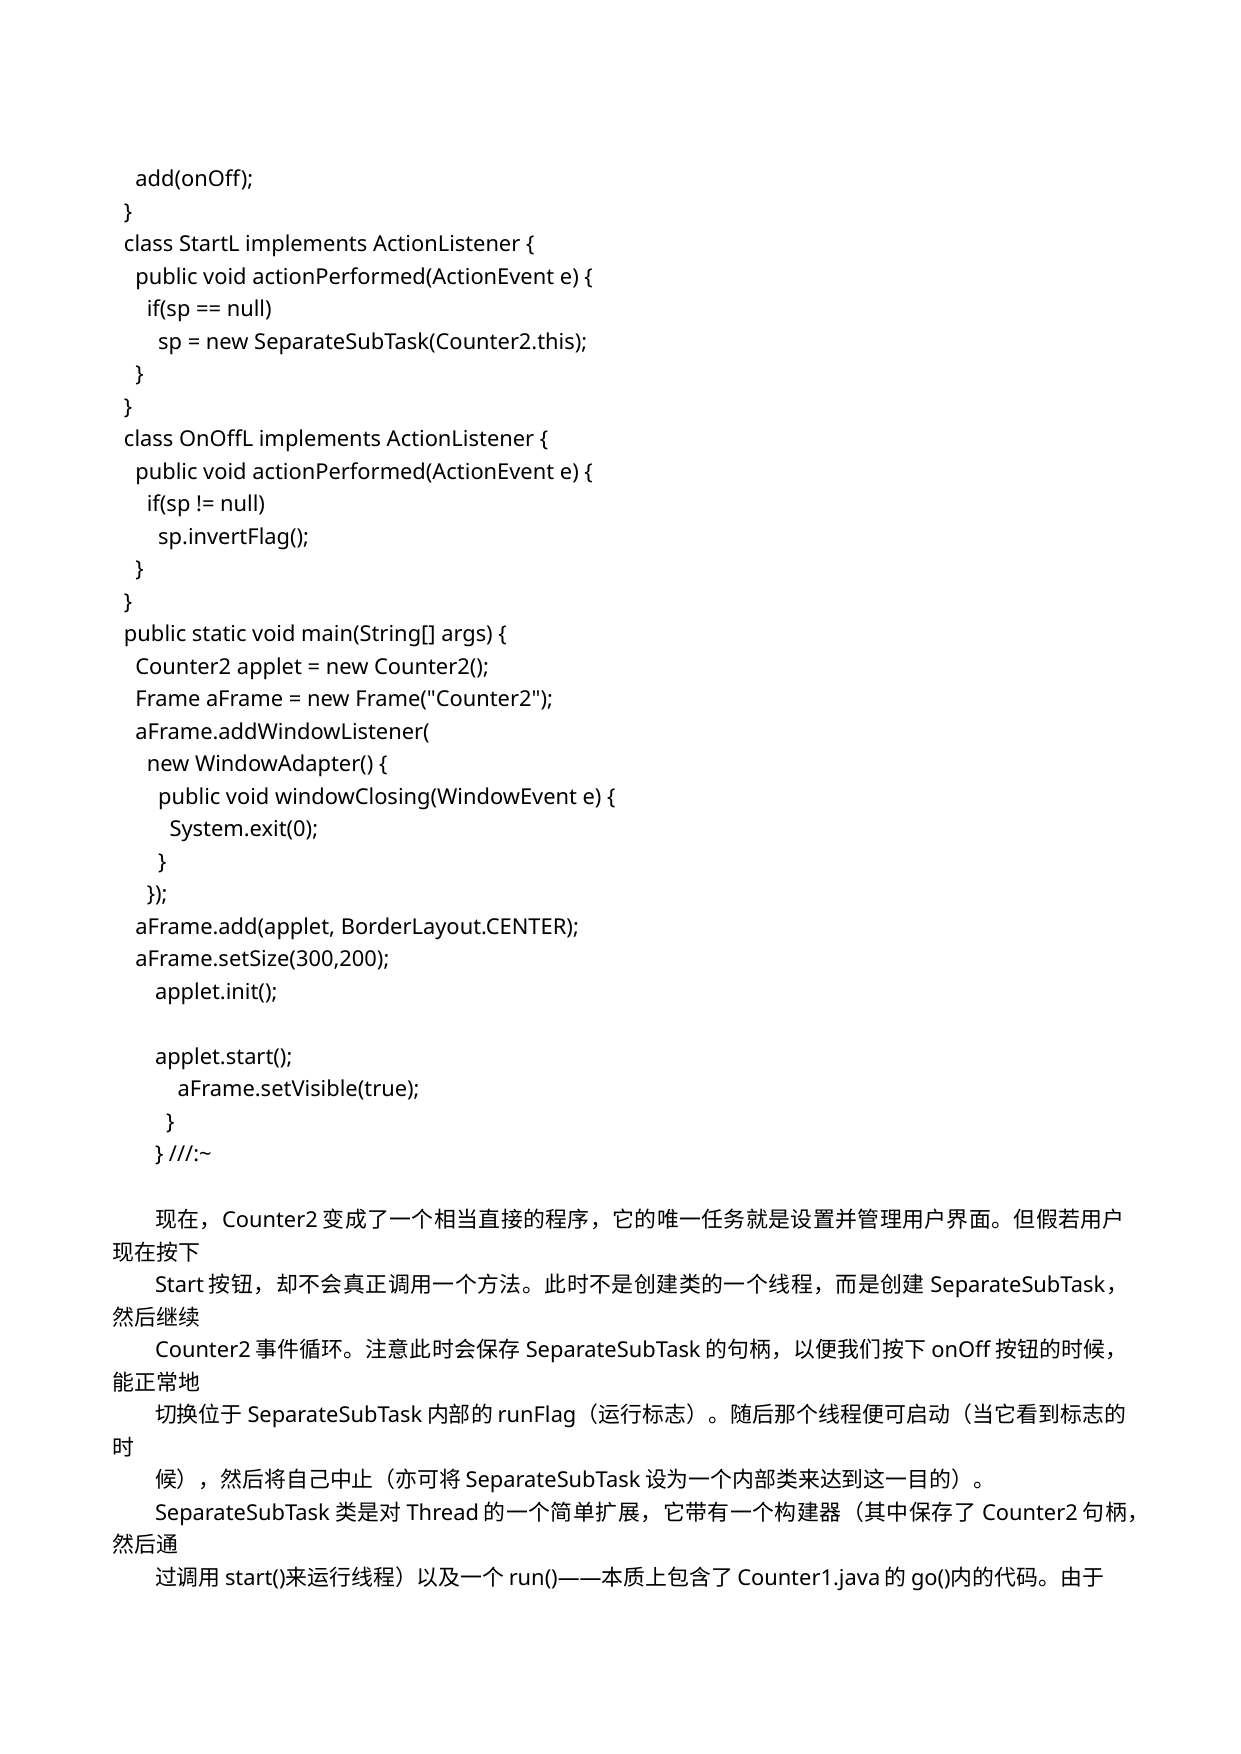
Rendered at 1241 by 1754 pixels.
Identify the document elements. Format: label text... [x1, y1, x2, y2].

text sp.invertFlag(); [112, 519, 1128, 552]
text } [112, 194, 1128, 227]
text Frame aFrame = new Frame("Counter2"); [112, 682, 1128, 714]
text } [112, 357, 1128, 389]
text } [112, 584, 1128, 617]
text Counter2事件循环。注意此时会保存SeparateSubTask的句柄，以便我们按下onOff按钮的时候，能正常地 [112, 1332, 1128, 1397]
text if(sp == null) [112, 292, 1128, 324]
text public void actionPerformed(ActionEvent e) { [112, 454, 1128, 487]
text SeparateSubTask类是对Thread的一个简单扩展，它带有一个构建器（其中保存了Counter2句柄，然后通 [112, 1494, 1128, 1559]
text Start按钮，却不会真正调用一个方法。此时不是创建类的一个线程，而是创建SeparateSubTask，然后继续 [112, 1267, 1128, 1332]
text } [112, 552, 1128, 584]
text sp = new SeparateSubTask(Counter2.this); [112, 324, 1128, 357]
text 过调用start()来运行线程）以及一个run()——本质上包含了Counter1.java的go()内的代码。由于 [112, 1559, 1128, 1592]
text class StartL implements ActionListener { [112, 227, 1128, 259]
text public void windowClosing(WindowEvent e) { [112, 779, 1128, 812]
text new WindowAdapter() { [112, 747, 1128, 779]
text aFrame.setSize(300,200); [112, 942, 1128, 974]
text add(onOff); [112, 162, 1128, 194]
text Counter2 applet = new Counter2(); [112, 649, 1128, 682]
text aFrame.addWindowListener( [112, 714, 1128, 747]
text aFrame.setVisible(true); [112, 1072, 1128, 1104]
text } ///:~ [112, 1137, 1128, 1169]
text if(sp != null) [112, 487, 1128, 519]
text public static void main(String[] args) { [112, 617, 1128, 649]
text }); [112, 877, 1128, 909]
text } [112, 844, 1128, 877]
text applet.start(); [112, 1039, 1128, 1072]
text aFrame.add(applet, BorderLayout.CENTER); [112, 909, 1128, 942]
text 候），然后将自己中止（亦可将SeparateSubTask设为一个内部类来达到这一目的）。 [112, 1462, 1128, 1494]
text public void actionPerformed(ActionEvent e) { [112, 259, 1128, 292]
text } [112, 389, 1128, 422]
text class OnOffL implements ActionListener { [112, 422, 1128, 454]
text applet.init(); [112, 974, 1128, 1007]
text } [112, 1104, 1128, 1137]
text System.exit(0); [112, 812, 1128, 844]
text 切换位于SeparateSubTask内部的runFlag（运行标志）。随后那个线程便可启动（当它看到标志的时 [112, 1397, 1128, 1462]
text 现在，Counter2变成了一个相当直接的程序，它的唯一任务就是设置并管理用户界面。但假若用户现在按下 [112, 1202, 1128, 1267]
